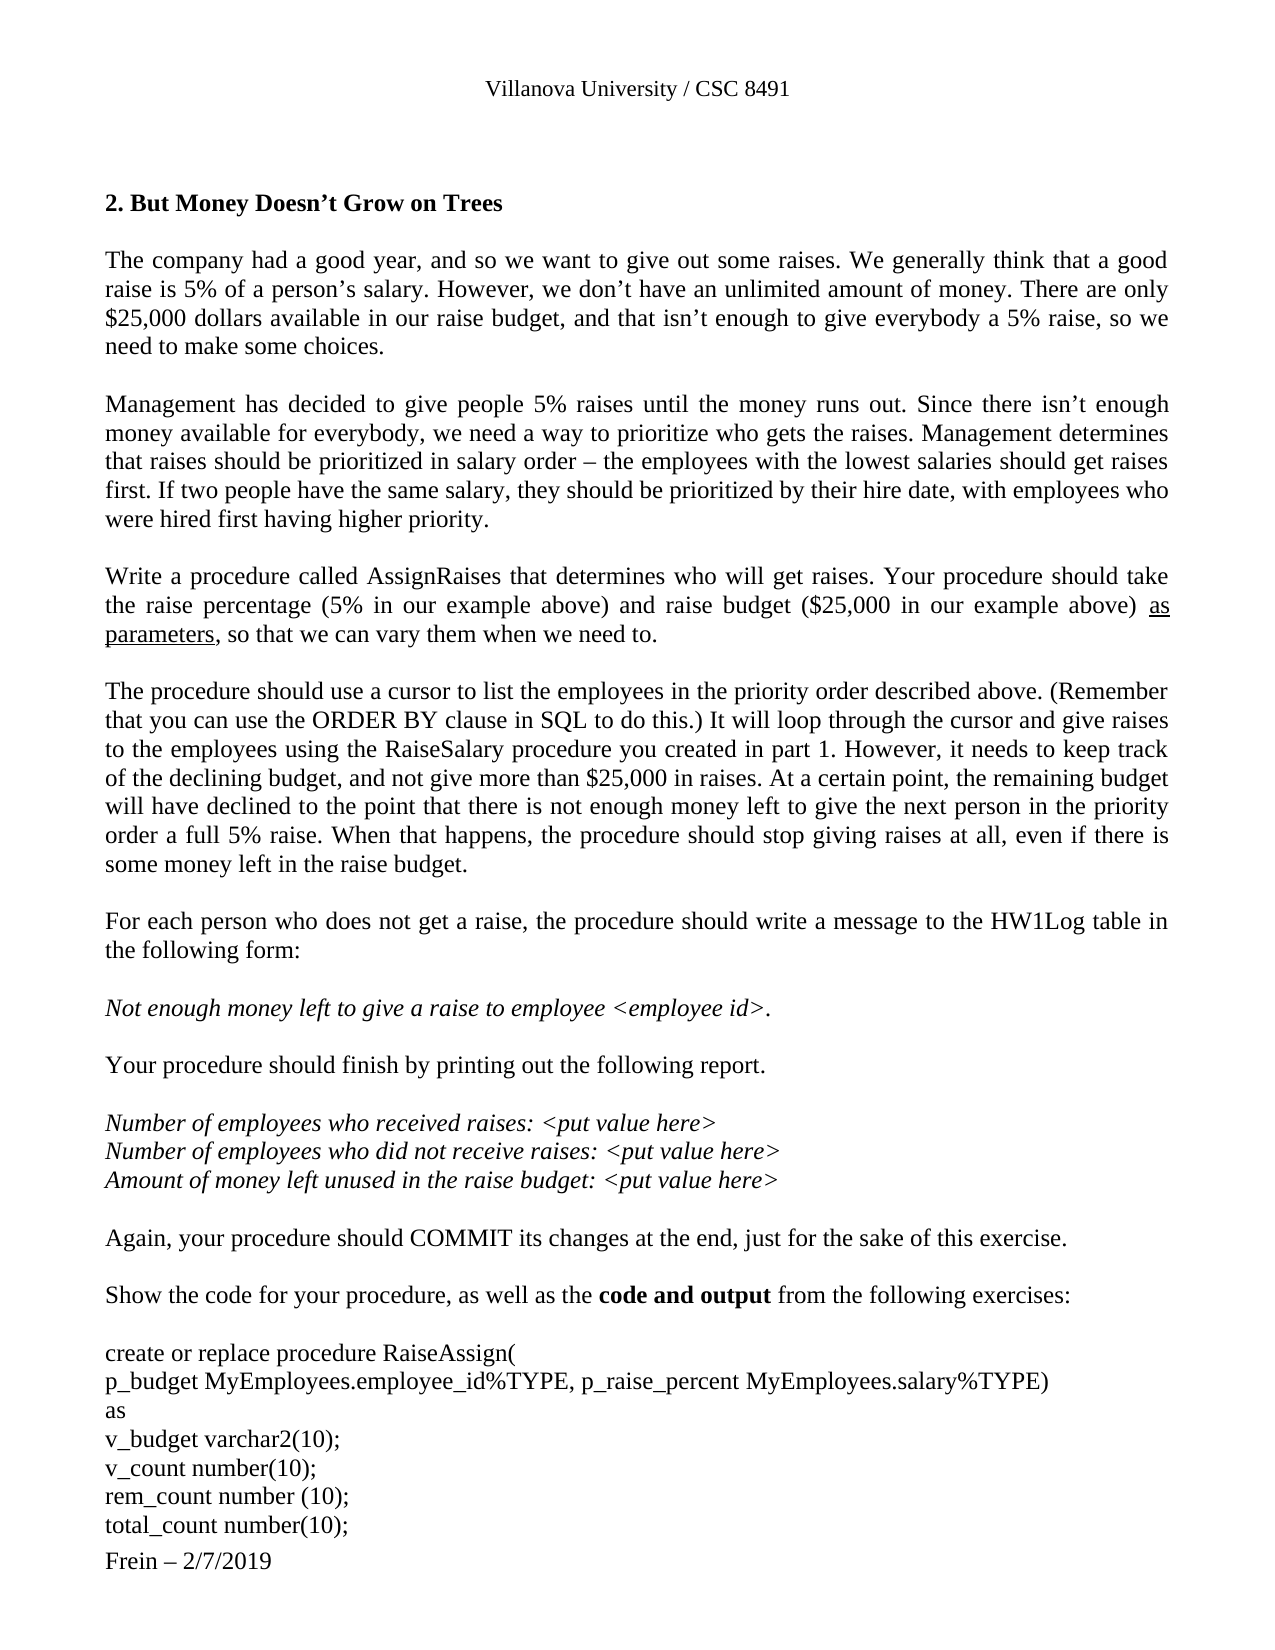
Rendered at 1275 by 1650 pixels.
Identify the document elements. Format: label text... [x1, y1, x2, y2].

text The company had a good year, and so we want to give out some raises. We generally think that a good raise is 5% of a person’s salary. However, we don’t have an unlimited amount of money. There are only $25,000 dollars available in our raise budget, and that isn’t enough to give everybody a 5% raise, so we need to make some choices. [105, 245, 1170, 360]
text p_budget MyEmployees.employee_id%TYPE, p_raise_percent MyEmployees.salary%TYPE) [105, 1366, 1170, 1395]
text total_count number(10); [105, 1510, 1170, 1539]
text 2. But Money Doesn’t Grow on Trees [105, 188, 1170, 216]
text Amount of money left unused in the raise budget: <put value here> [105, 1165, 1170, 1194]
text rem_count number (10); [105, 1481, 1170, 1510]
text Write a procedure called AssignRaises that determines who will get raises. Your procedure should take the raise percentage (5% in our example above) and raise budget ($25,000 in our example above) as parameters, so that we can vary them when we need to. [105, 561, 1170, 648]
text Not enough money left to give a raise to employee <employee id>. [105, 993, 1170, 1021]
text The procedure should use a cursor to list the employees in the priority order described above. (Remember that you can use the ORDER BY clause in SQL to do this.) It will loop through the cursor and give raises to the employees using the RaiseSalary procedure you created in part 1. However, it needs to keep track of the declining budget, and not give more than $25,000 in raises. At a certain point, the remaining budget will have declined to the point that there is not enough money left to give the next person in the priority order a full 5% raise. When that happens, the procedure should stop giving raises at all, even if there is some money left in the raise budget. [105, 676, 1170, 878]
text create or replace procedure RaiseAssign( [105, 1338, 1170, 1366]
text v_count number(10); [105, 1453, 1170, 1481]
text Again, your procedure should COMMIT its changes at the end, just for the sake of this exercise. [105, 1223, 1170, 1251]
text For each person who does not get a raise, the procedure should write a message to the HW1Log table in the following form: [105, 906, 1170, 964]
text Management has decided to give people 5% raises until the money runs out. Since there isn’t enough money available for everybody, we need a way to prioritize who gets the raises. Management determines that raises should be prioritized in salary order – the employees with the lowest salaries should get raises first. If two people have the same salary, they should be prioritized by their hire date, with employees who were hired first having higher priority. [105, 389, 1170, 533]
text Number of employees who did not receive raises: <put value here> [105, 1136, 1170, 1165]
text v_budget varchar2(10); [105, 1424, 1170, 1453]
text as [105, 1395, 1170, 1424]
text Number of employees who received raises: <put value here> [105, 1108, 1170, 1136]
text Show the code for your procedure, as well as the code and output from the following exercises: [105, 1280, 1170, 1309]
text Your procedure should finish by printing out the following report. [105, 1050, 1170, 1079]
